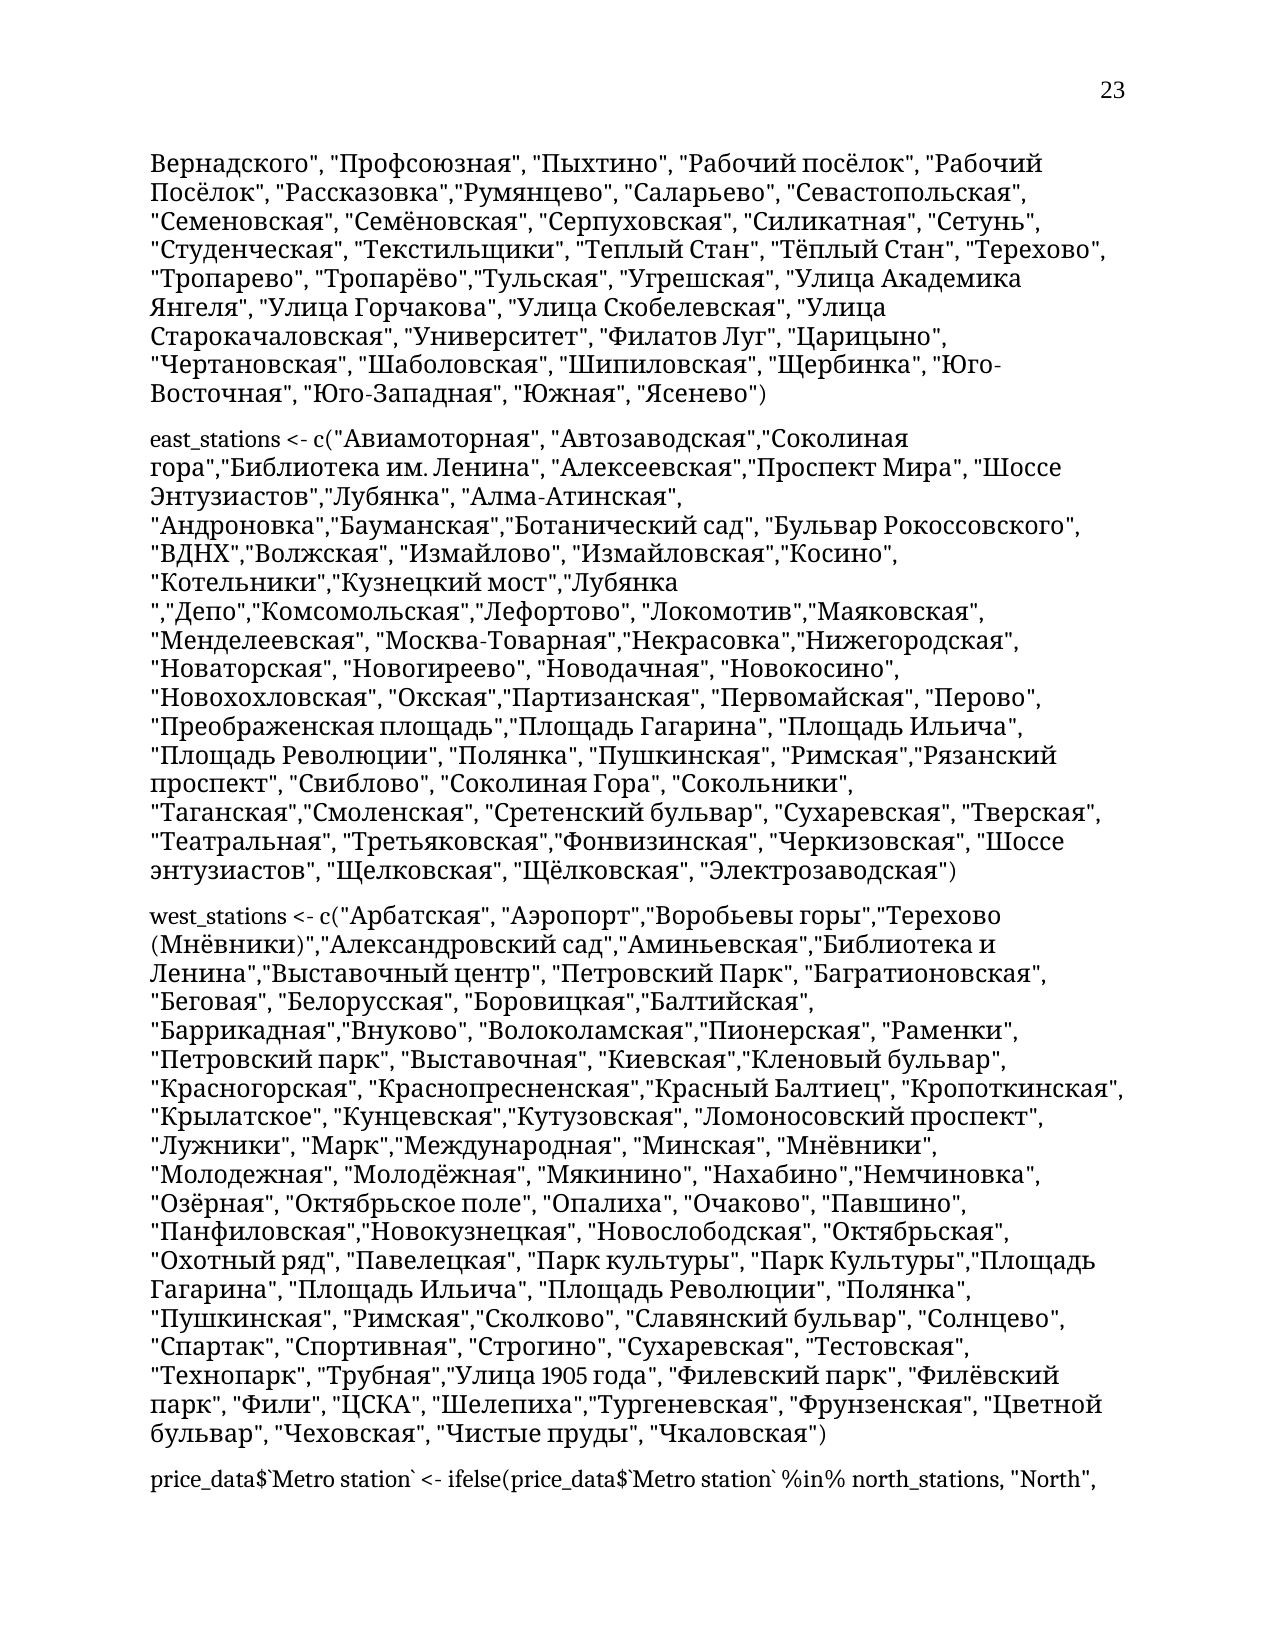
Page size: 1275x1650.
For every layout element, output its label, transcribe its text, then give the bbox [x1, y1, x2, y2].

text price_data$`Metro station` <- ifelse(price_data$`Metro station` %in% north_stations, "North", [150, 1465, 1125, 1494]
text east_stations <- c("Авиамоторная", "Автозаводская","Соколиная гора","Библиотека им. Ленина", "Алексеевская","Проспект Мира", "Шоссе Энтузиастов","Лубянка", "Алма-Атинская", "Андроновка","Бауманская","Ботанический сад", "Бульвар Рокоссовского", "ВДНХ","Волжская", "Измайлово", "Измайловская","Косино", "Котельники","Кузнецкий мост","Лубянка ","Депо","Комсомольская","Лефортово", "Локомотив","Маяковская", "Менделеевская", "Москва-Товарная","Некрасовка","Нижегородская", "Новаторская", "Новогиреево", "Новодачная", "Новокосино", "Новохохловская", "Окская","Партизанская", "Первомайская", "Перово", "Преображенская площадь","Площадь Гагарина", "Площадь Ильича", "Площадь Революции", "Полянка", "Пушкинская", "Римская","Рязанский проспект", "Свиблово", "Соколиная Гора", "Сокольники", "Таганская","Смоленская", "Сретенский бульвар", "Сухаревская", "Тверская", "Театральная", "Третьяковская","Фонвизинская", "Черкизовская", "Шоссе энтузиастов", "Щелковская", "Щёлковская", "Электрозаводская") [150, 425, 1125, 885]
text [150, 150, 1125, 409]
text west_stations <- c("Арбатская", "Аэропорт","Воробьевы горы","Терехово (Мнёвники)","Александровский сад","Аминьевская","Библиотека и Ленина","Выставочный центр", "Петровский Парк", "Багратионовская", "Беговая", "Белорусская", "Боровицкая","Балтийская", "Баррикадная","Внуково", "Волоколамская","Пионерская", "Раменки", "Петровский парк", "Выставочная", "Киевская","Кленовый бульвар", "Красногорская", "Краснопресненская","Красный Балтиец", "Кропоткинская", "Крылатское", "Кунцевская","Кутузовская", "Ломоносовский проспект", "Лужники", "Марк","Международная", "Минская", "Мнёвники", "Молодежная", "Молодёжная", "Мякинино", "Нахабино","Немчиновка", "Озёрная", "Октябрьское поле", "Опалиха", "Очаково", "Павшино", "Панфиловская","Новокузнецкая", "Новослободская", "Октябрьская", "Охотный ряд", "Павелецкая", "Парк культуры", "Парк Культуры","Площадь Гагарина", "Площадь Ильича", "Площадь Революции", "Полянка", "Пушкинская", "Римская","Сколково", "Славянский бульвар", "Солнцево", "Спартак", "Спортивная", "Строгино", "Сухаревская", "Тестовская", "Технопарк", "Трубная","Улица 1905 года", "Филевский парк", "Филёвский парк", "Фили", "ЦСКА", "Шелепиха","Тургеневская", "Фрунзенская", "Цветной бульвар", "Чеховская", "Чистые пруды", "Чкаловская") [150, 902, 1125, 1448]
